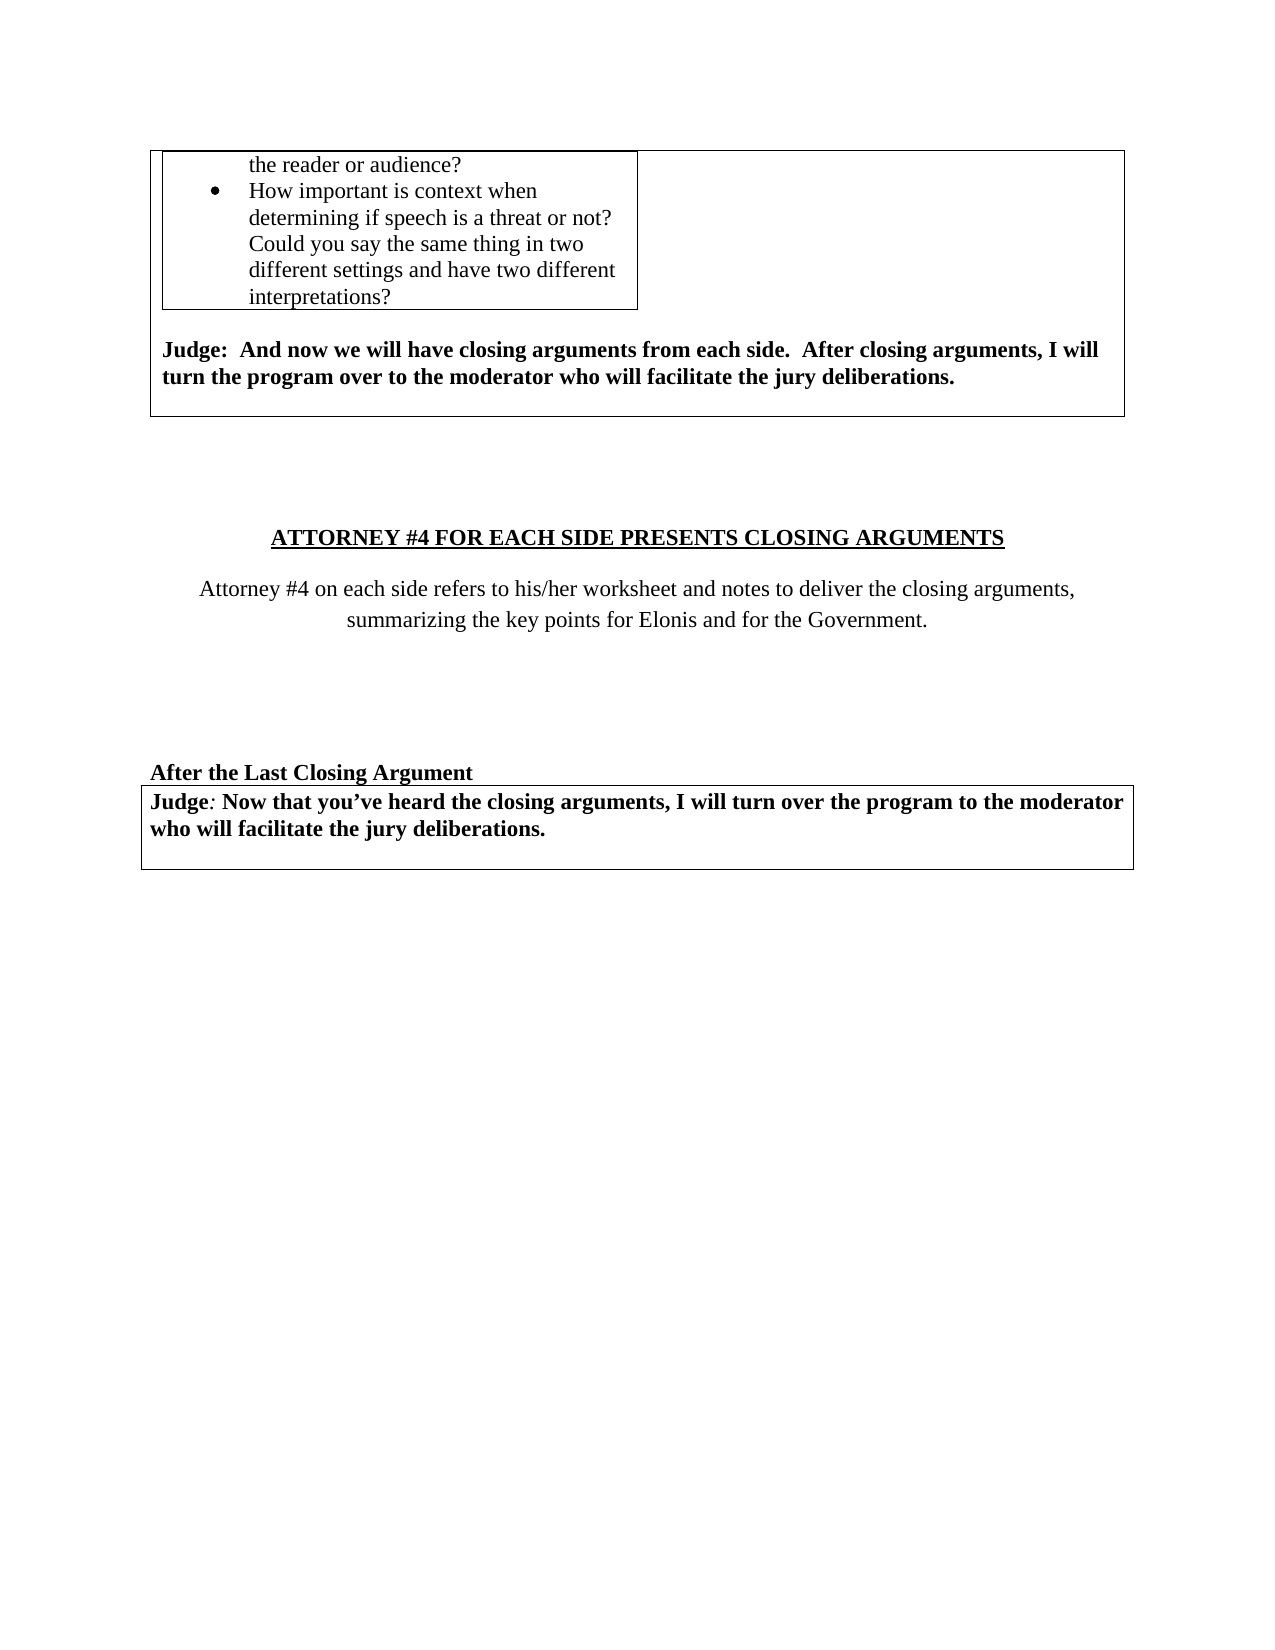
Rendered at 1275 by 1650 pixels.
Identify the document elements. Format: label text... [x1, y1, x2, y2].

text Attorney #4 on each side refers to his/her worksheet and notes to deliver the closing arguments, summarizing the key points for Elonis and for the Government. [150, 575, 1125, 632]
text ATTORNEY #4 FOR EACH SIDE PRESENTS CLOSING ARGUMENTS [150, 524, 1125, 551]
text After the Last Closing Argument [112, 759, 1125, 785]
text Judge: Now that you’ve heard the closing arguments, I will turn over the program to the moderator who will facilitate the jury deliberations. [142, 786, 1133, 841]
